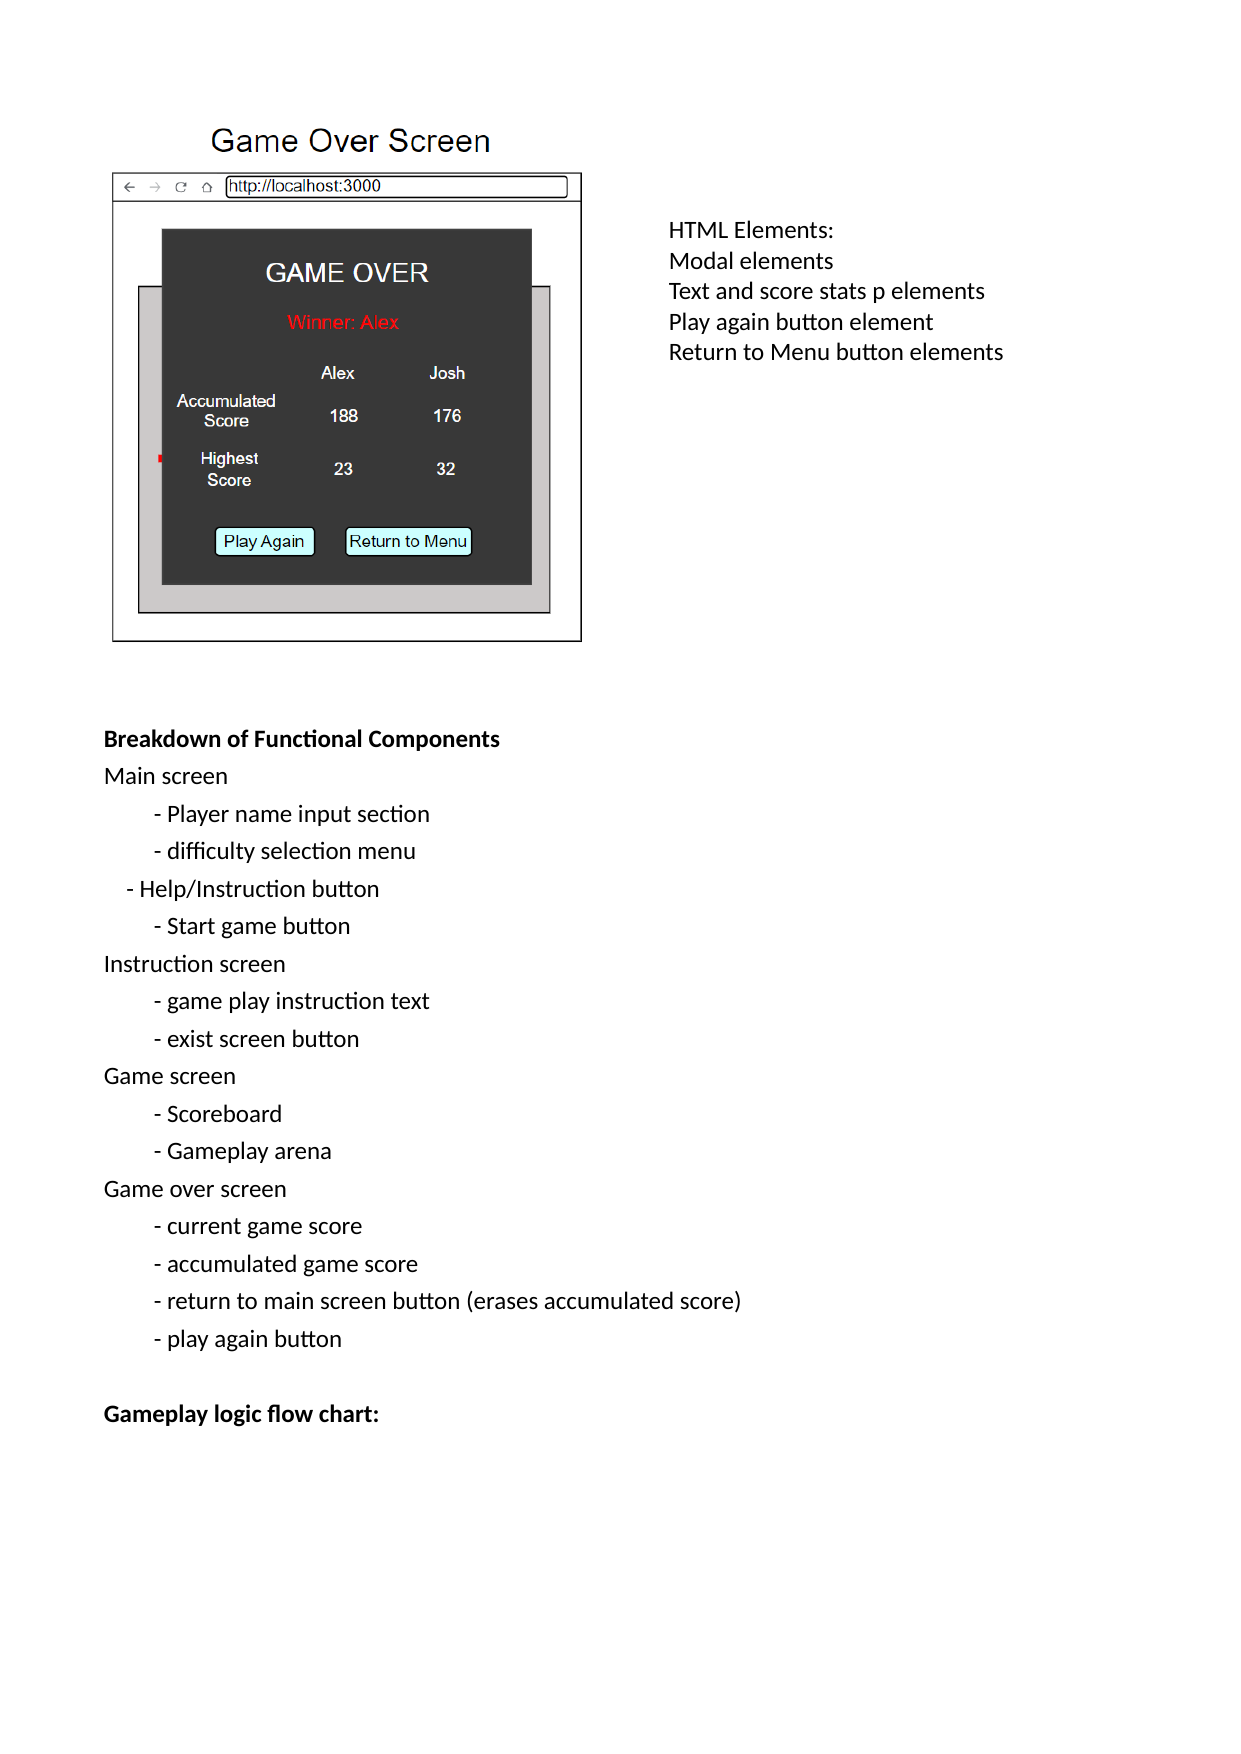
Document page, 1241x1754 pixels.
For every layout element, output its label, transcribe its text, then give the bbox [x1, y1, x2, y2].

picture [103, 119, 595, 653]
text Game screen [103, 1057, 1137, 1094]
text - return to main screen button (erases accumulated score) [103, 1282, 1137, 1319]
text Main screen [103, 757, 1137, 794]
text Instruction screen [103, 944, 1137, 982]
text Gameplay logic flow chart: [103, 1394, 1137, 1432]
text - accumulated game score [103, 1244, 1137, 1282]
text - Help/Instruction button [103, 869, 1137, 907]
text - difficulty selection menu [103, 832, 1137, 869]
text - exist screen button [103, 1019, 1137, 1057]
text - Scoreboard [103, 1094, 1137, 1132]
text - Player name input section [103, 794, 1137, 832]
text - current game score [103, 1207, 1137, 1244]
text - play again button [103, 1319, 1137, 1357]
text - game play instruction text [103, 982, 1137, 1019]
text Breakdown of Functional Components [103, 719, 1137, 757]
text - Start game button [103, 907, 1137, 944]
text Game over screen [103, 1169, 1137, 1207]
text - Gameplay arena [103, 1132, 1137, 1169]
